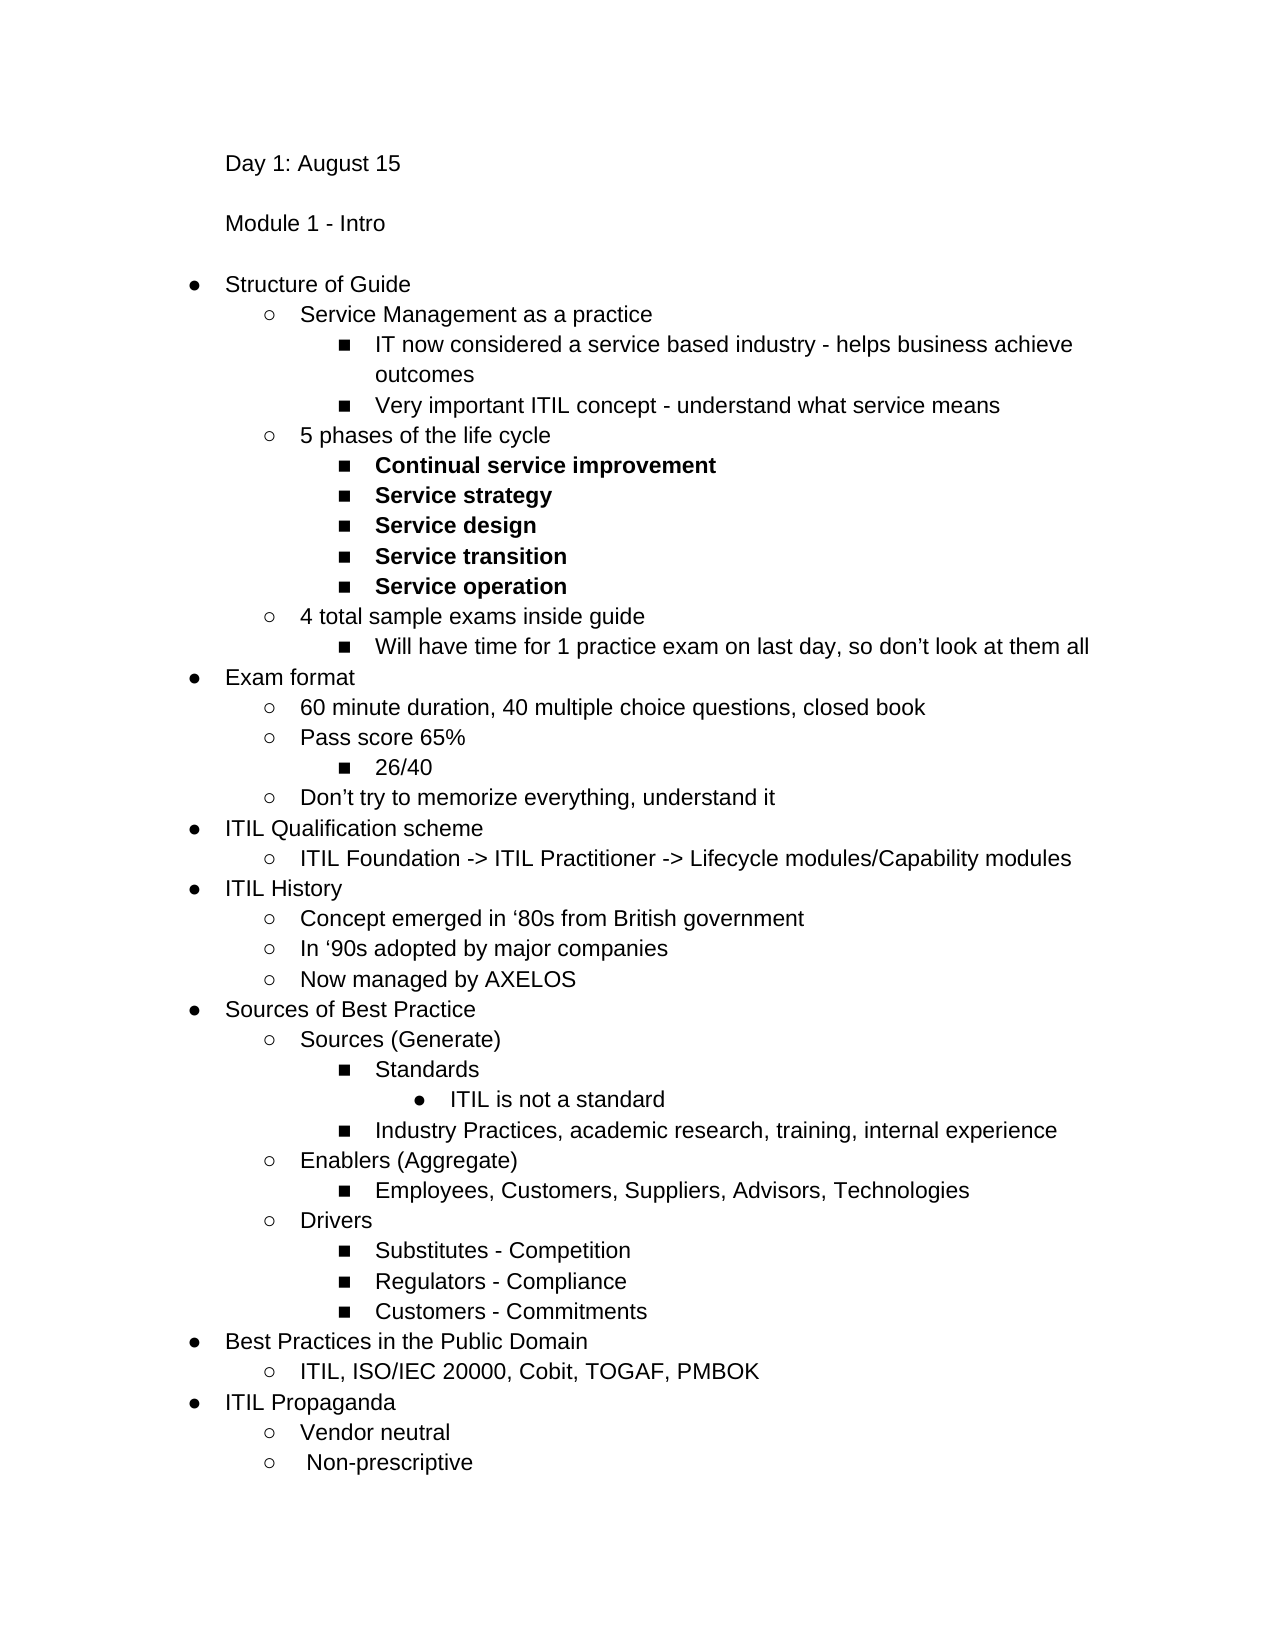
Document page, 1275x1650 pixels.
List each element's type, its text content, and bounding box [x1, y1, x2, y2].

list Employees, Customers, Suppliers, Advisors, Technologies [337, 1177, 1125, 1203]
list ITIL Foundation -> ITIL Practitioner -> Lifecycle modules/Capability modules [262, 845, 1125, 871]
list ITIL Qualification scheme [187, 814, 1125, 841]
list Sources of Best Practice [187, 996, 1125, 1022]
list Substitutes - Competition [337, 1237, 1125, 1264]
list IT now considered a service based industry - helps business achieve outcomes [337, 331, 1125, 388]
list Service transition [337, 543, 1125, 569]
list Non-prescriptive [262, 1449, 1125, 1475]
list Service design [337, 512, 1125, 539]
list In ‘90s adopted by major companies [262, 935, 1125, 962]
list Pass score 65% [262, 724, 1125, 750]
list Regulators - Compliance [337, 1268, 1125, 1294]
list ITIL, ISO/IEC 20000, Cobit, TOGAF, PMBOK [262, 1358, 1125, 1385]
list ITIL Propaganda [187, 1388, 1125, 1415]
list ITIL is not a standard [412, 1086, 1125, 1113]
list Vendor neutral [262, 1419, 1125, 1445]
list Service strategy [337, 482, 1125, 509]
list Concept emerged in ‘80s from British government [262, 905, 1125, 932]
list Drivers [262, 1207, 1125, 1234]
list Continual service improvement [337, 452, 1125, 478]
list Best Practices in the Public Domain [187, 1328, 1125, 1354]
list 4 total sample exams inside guide [262, 603, 1125, 629]
list Enablers (Aggregate) [262, 1147, 1125, 1173]
list Service operation [337, 573, 1125, 599]
list Sources (Generate) [262, 1026, 1125, 1052]
list 60 minute duration, 40 multiple choice questions, closed book [262, 694, 1125, 720]
list Exam format [187, 663, 1125, 690]
list 5 phases of the life cycle [262, 422, 1125, 448]
text Day 1: August 15 [225, 150, 1125, 176]
list Will have time for 1 practice exam on last day, so don’t look at them all [337, 633, 1125, 660]
list ITIL History [187, 875, 1125, 901]
text Module 1 - Intro [225, 210, 1125, 237]
list Customers - Commitments [337, 1298, 1125, 1324]
list Standards [337, 1056, 1125, 1083]
list Industry Practices, academic research, training, internal experience [337, 1117, 1125, 1143]
list Now managed by AXELOS [262, 966, 1125, 992]
list Structure of Guide [187, 271, 1125, 297]
list Very important ITIL concept - understand what service means [337, 392, 1125, 418]
list Don’t try to memorize everything, understand it [262, 784, 1125, 811]
list 26/40 [337, 754, 1125, 781]
list Service Management as a practice [262, 301, 1125, 327]
